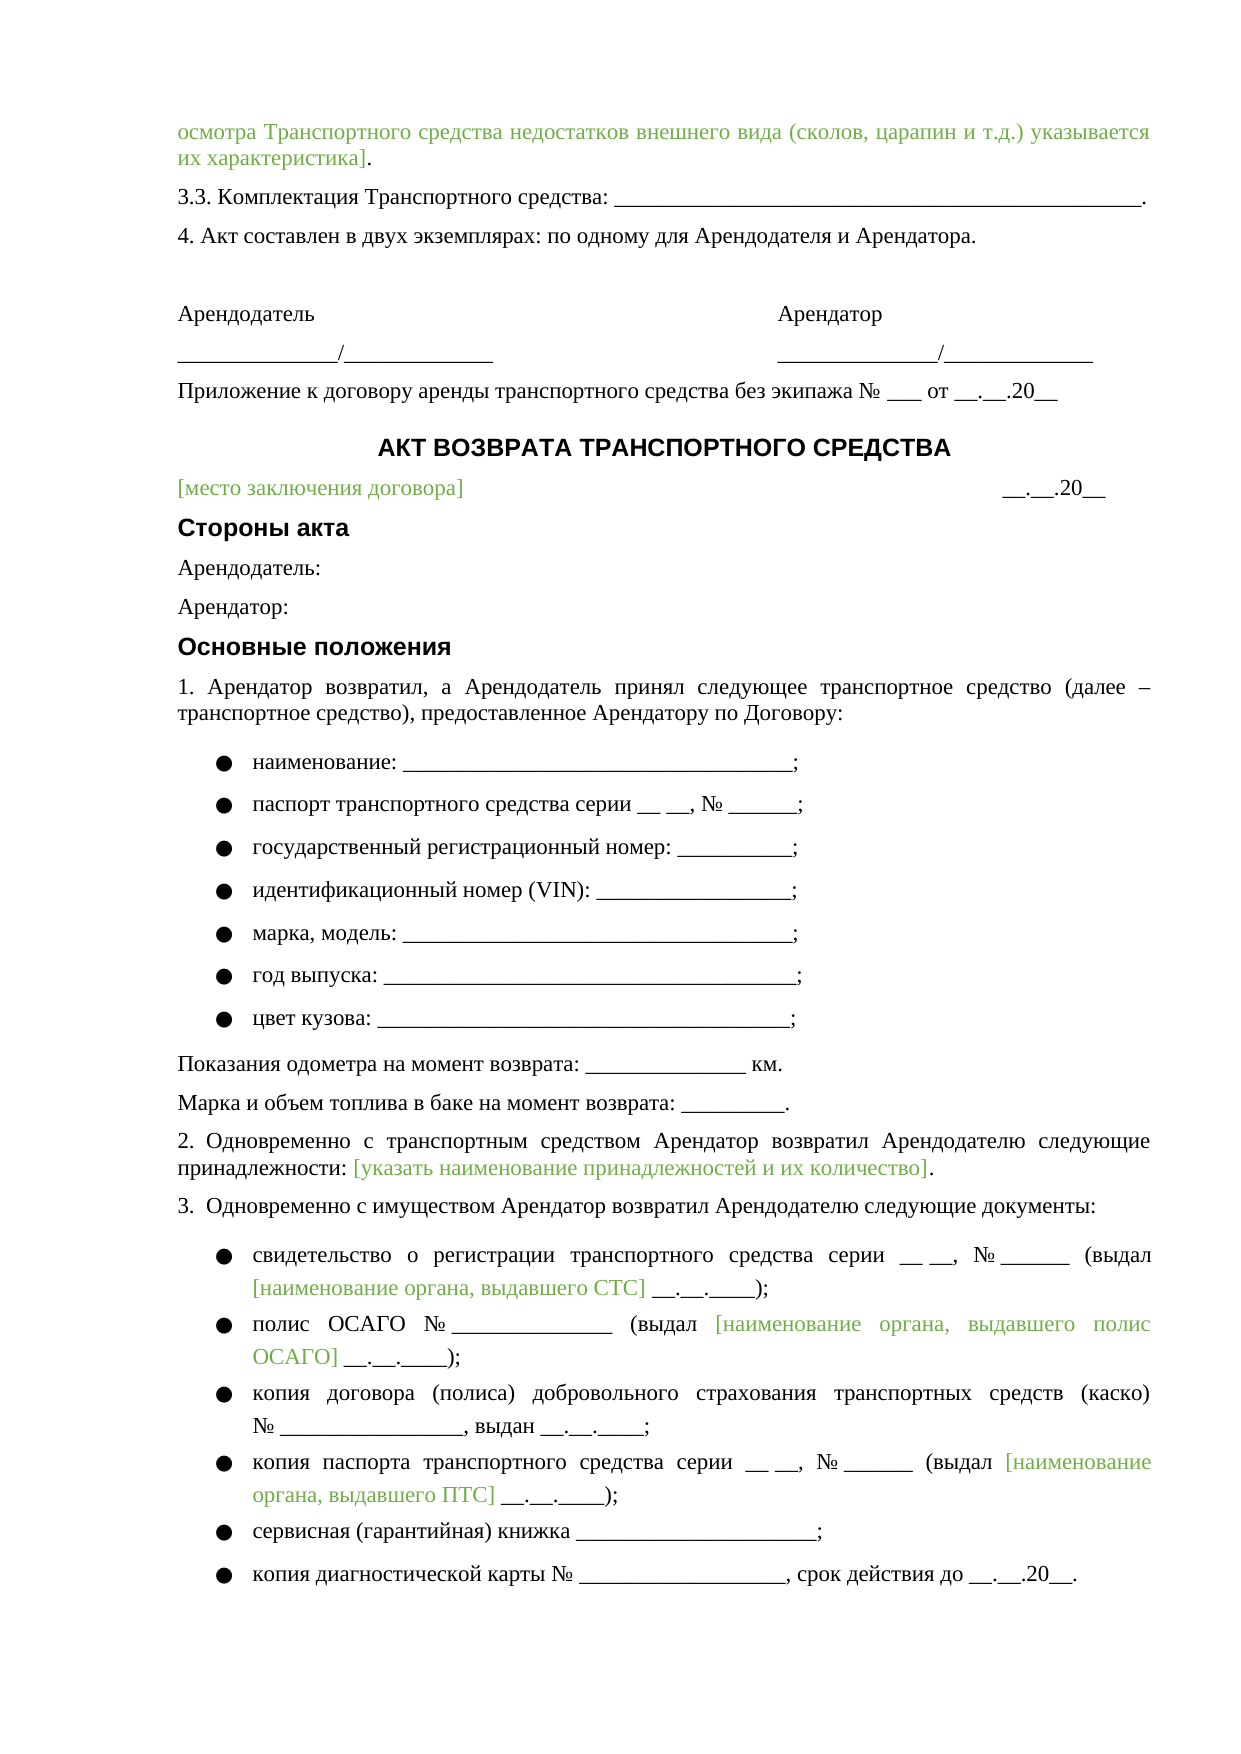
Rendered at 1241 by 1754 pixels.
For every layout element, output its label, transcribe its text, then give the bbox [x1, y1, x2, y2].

list сервисная (гарантийная) книжка _____________________; [215, 1508, 1152, 1550]
list копия паспорта транспортного средства серии __ __, № ______ (выдал [наименование органа, выдавшего ПТС] __.__.____); [215, 1439, 1152, 1508]
text [место заключения договора] __.__.20__ [177, 474, 1152, 500]
text Стороны акта [177, 513, 1152, 542]
text 2. Одновременно с транспортным средством Арендатор возвратил Арендодателю следующие принадлежности: [указать наименование принадлежностей и их количество]. [177, 1127, 1152, 1180]
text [177, 118, 1152, 171]
text Приложение к договору аренды транспортного средства без экипажа № ___ от __.__.20__ [177, 378, 1152, 404]
text 3. Одновременно с имуществом Арендатор возвратил Арендодателю следующие документы: [177, 1193, 1152, 1219]
list марка, модель: __________________________________; [215, 909, 1152, 952]
list государственный регистрационный номер: __________; [215, 824, 1152, 866]
list копия диагностической карты № __________________, срок действия до __.__.20__. [215, 1550, 1152, 1593]
text Арендодатель: [177, 554, 1152, 580]
list полис ОСАГО № ______________ (выдал [наименование органа, выдавшего полис ОСАГО] __.__.____); [215, 1301, 1152, 1369]
text 3.3. Комплектация Транспортного средства: ______________________________________________. [177, 183, 1152, 210]
text Марка и объем топлива в баке на момент возврата: _________. [177, 1088, 1152, 1115]
list паспорт транспортного средства серии __ __, № ______; [215, 781, 1152, 824]
list идентификационный номер (VIN): _________________; [215, 866, 1152, 909]
text 4. Акт составлен в двух экземплярах: по одному для Арендодателя и Арендатора. [177, 222, 1152, 248]
text Арендатор: [177, 593, 1152, 619]
text Арендодатель Арендатор [177, 300, 1152, 326]
list цвет кузова: ____________________________________; [215, 994, 1152, 1037]
list наименование: __________________________________; [215, 738, 1152, 781]
list год выпуска: ____________________________________; [215, 952, 1152, 994]
list копия договора (полиса) добровольного страхования транспортных средств (каско) № ________________, выдан __.__.____; [215, 1369, 1152, 1439]
text ______________/_____________ ______________/_____________ [177, 339, 1152, 365]
text АКТ ВОЗВРАТА ТРАНСПОРТНОГО СРЕДСТВА [177, 433, 1152, 461]
text Показания одометра на момент возврата: ______________ км. [177, 1050, 1152, 1076]
text 1. Арендатор возвратил, а Арендодатель принял следующее транспортное средство (далее – транспортное средство), предоставленное Арендатору по Договору: [177, 673, 1152, 726]
list свидетельство о регистрации транспортного средства серии __ __, № ______ (выдал [наименование органа, выдавшего СТС] __.__.____); [215, 1231, 1152, 1301]
text Основные положения [177, 632, 1152, 661]
